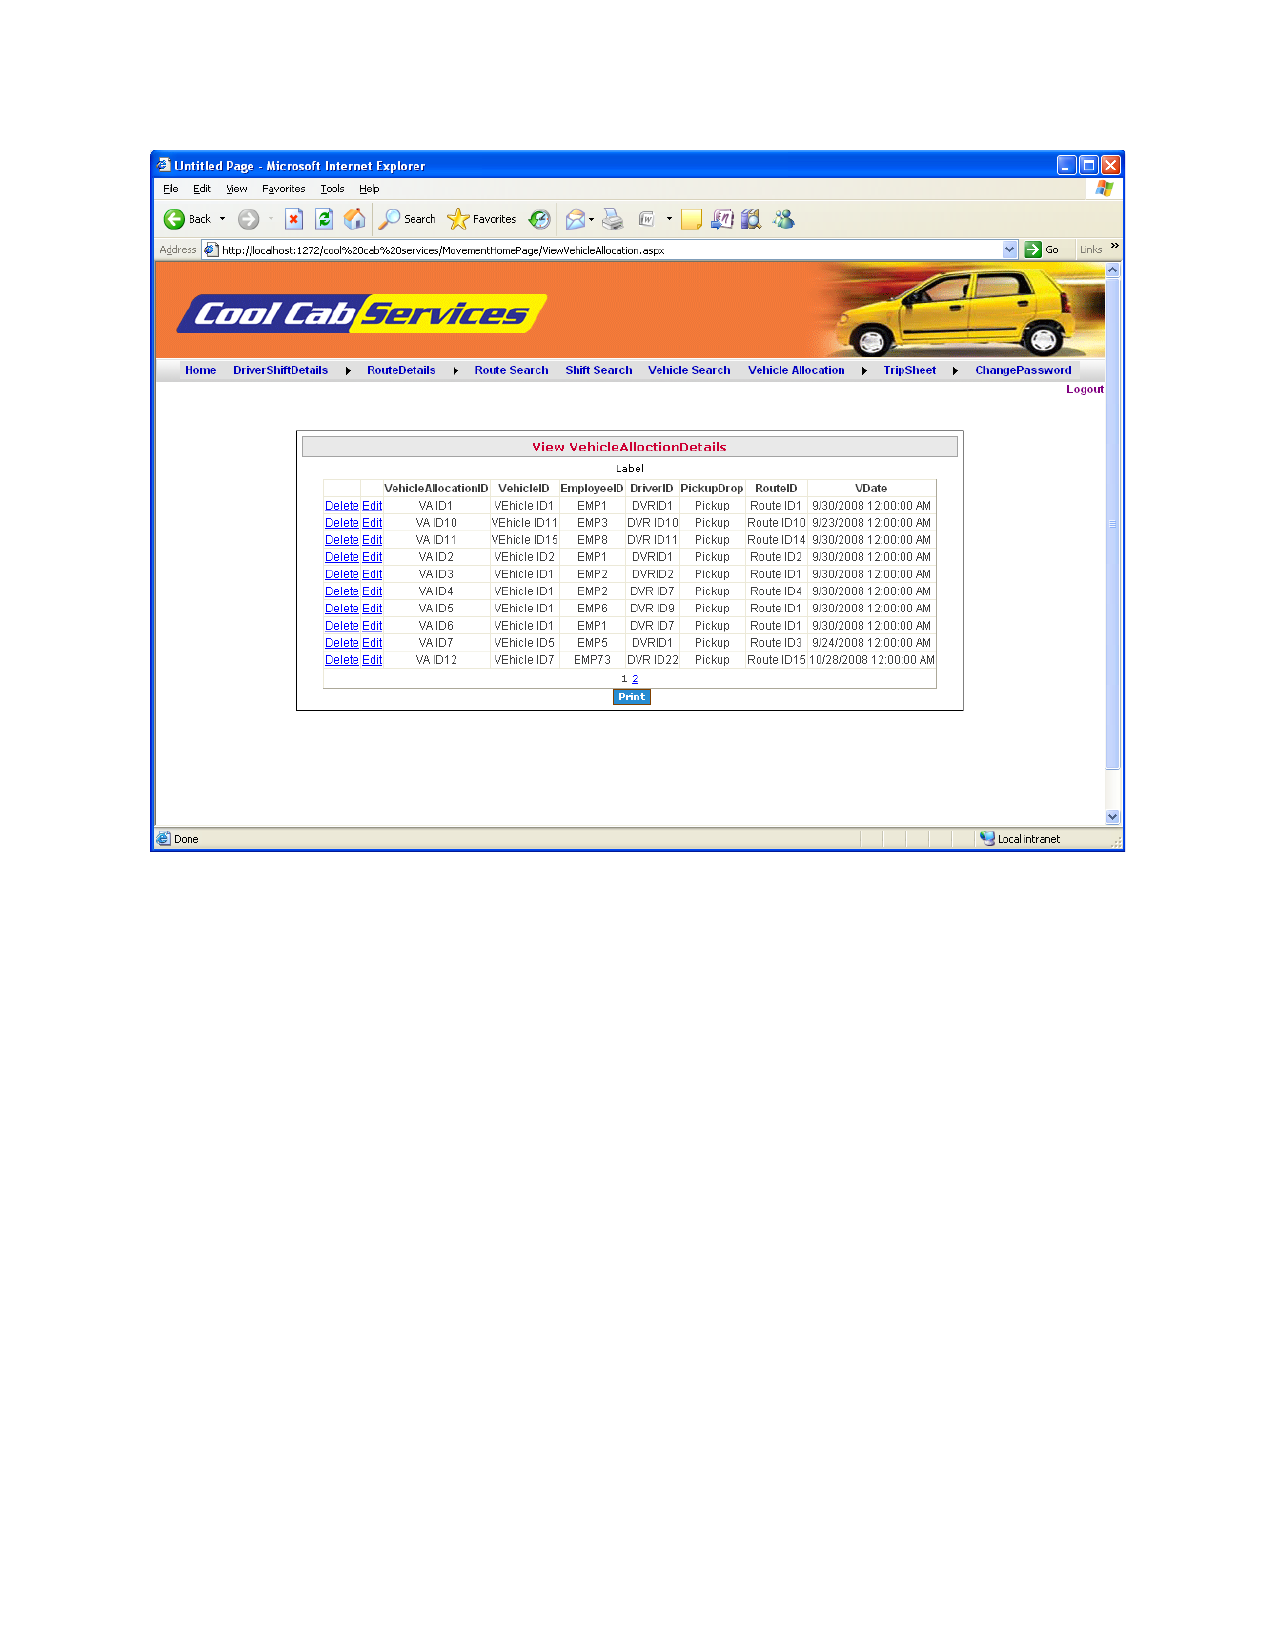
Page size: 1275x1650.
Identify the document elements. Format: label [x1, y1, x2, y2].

picture [150, 150, 1125, 852]
